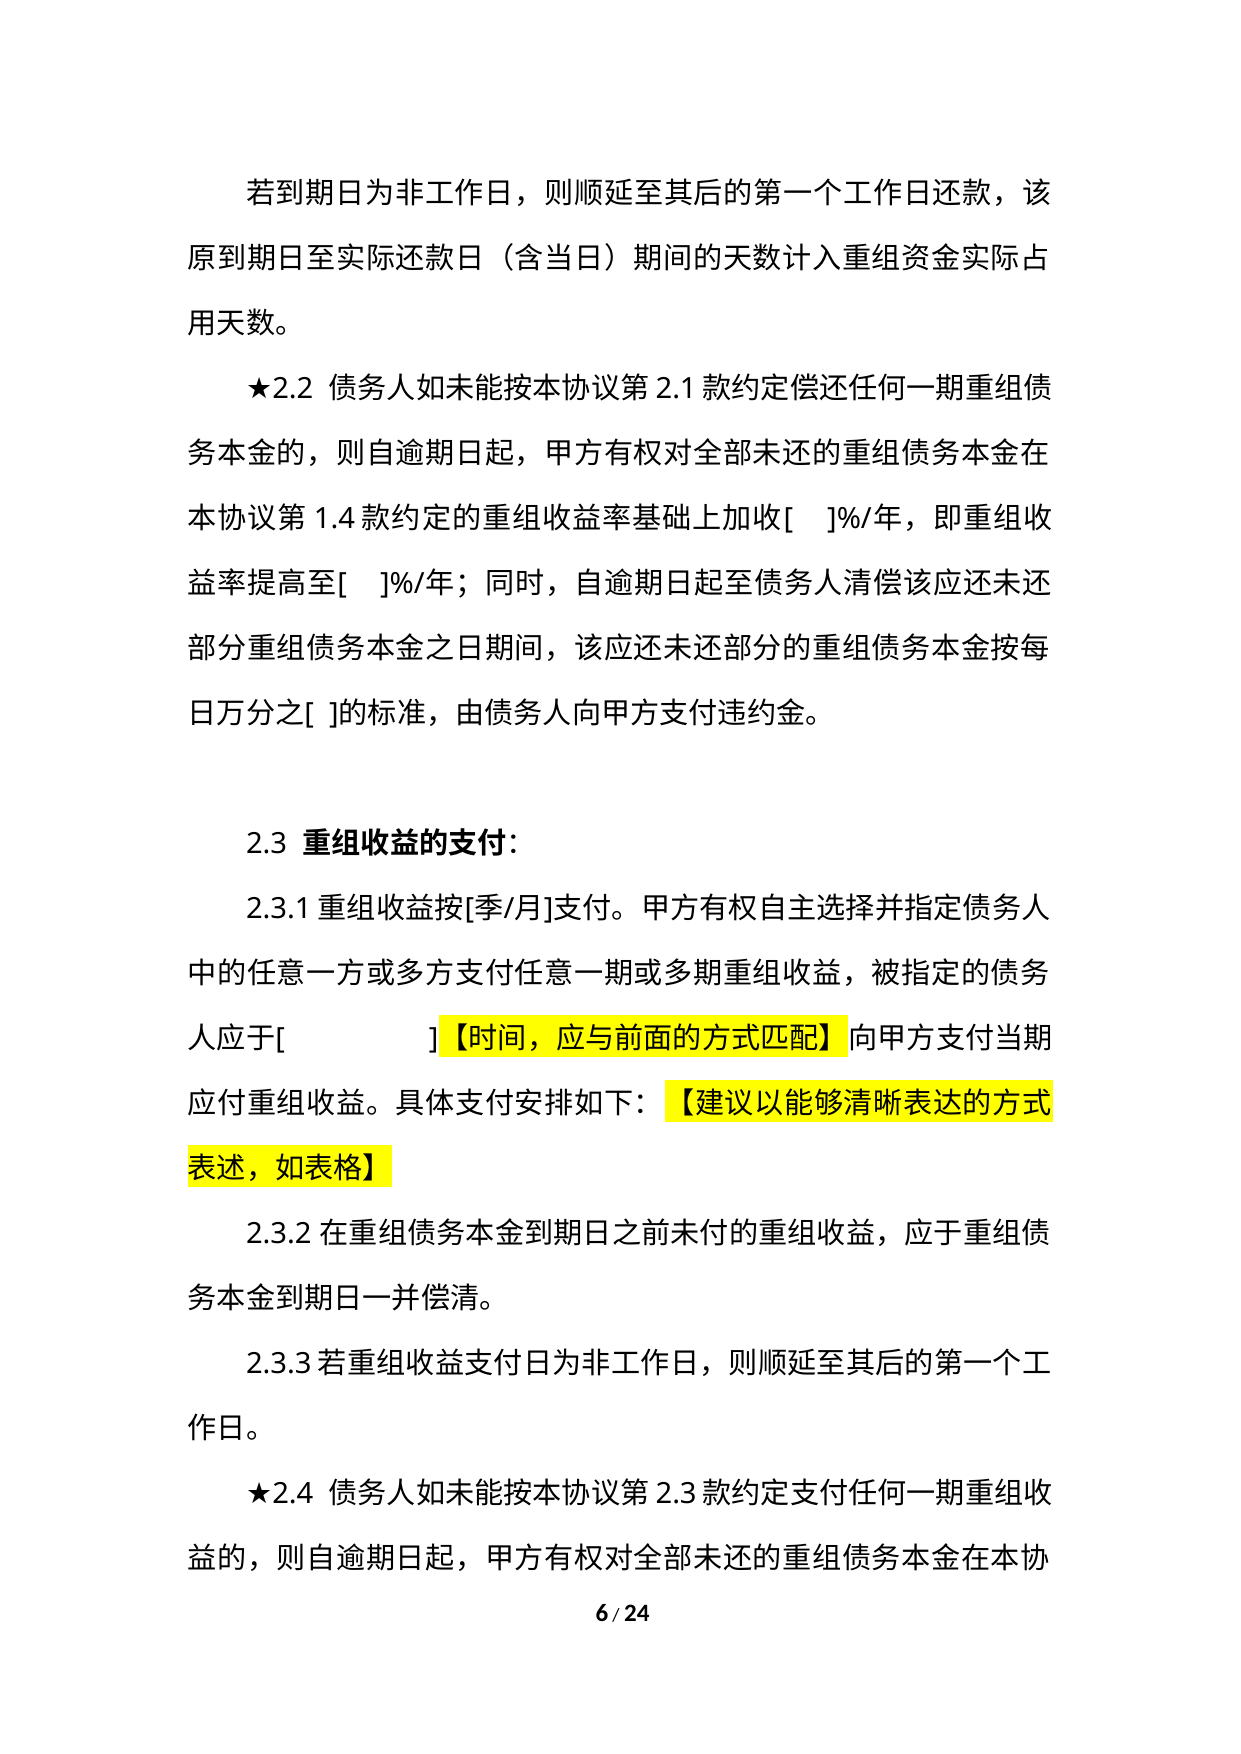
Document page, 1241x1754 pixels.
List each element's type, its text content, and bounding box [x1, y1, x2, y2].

text 2.3.3若重组收益支付日为非工作日，则顺延至其后的第一个工作日。 [187, 1328, 1053, 1458]
text ★2.2 债务人如未能按本协议第2.1款约定偿还任何一期重组债务本金的，则自逾期日起，甲方有权对全部未还的重组债务本金在本协议第1.4款约定的重组收益率基础上加收[ ]%/年，即重组收益率提高至[ ]%/年；同时，自逾期日起至债务人清偿该应还未还部分重组债务本金之日期间，该应还未还部分的重组债务本金按每日万分之[ ]的标准，由债务人向甲方支付违约金。 [187, 353, 1053, 743]
text 2.3.2 在重组债务本金到期日之前未付的重组收益，应于重组债务本金到期日一并偿清。 [187, 1198, 1053, 1328]
text 若到期日为非工作日，则顺延至其后的第一个工作日还款，该原到期日至实际还款日（含当日）期间的天数计入重组资金实际占用天数。 [187, 158, 1053, 353]
text 2.3 重组收益的支付： [187, 808, 1053, 873]
text 2.3.1重组收益按[季/月]支付。甲方有权自主选择并指定债务人中的任意一方或多方支付任意一期或多期重组收益，被指定的债务人应于[ ]【时间，应与前面的方式匹配】向甲方支付当期应付重组收益。具体支付安排如下：【建议以能够清晰表达的方式表述，如表格】 [187, 873, 1053, 1198]
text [187, 1458, 1053, 1588]
